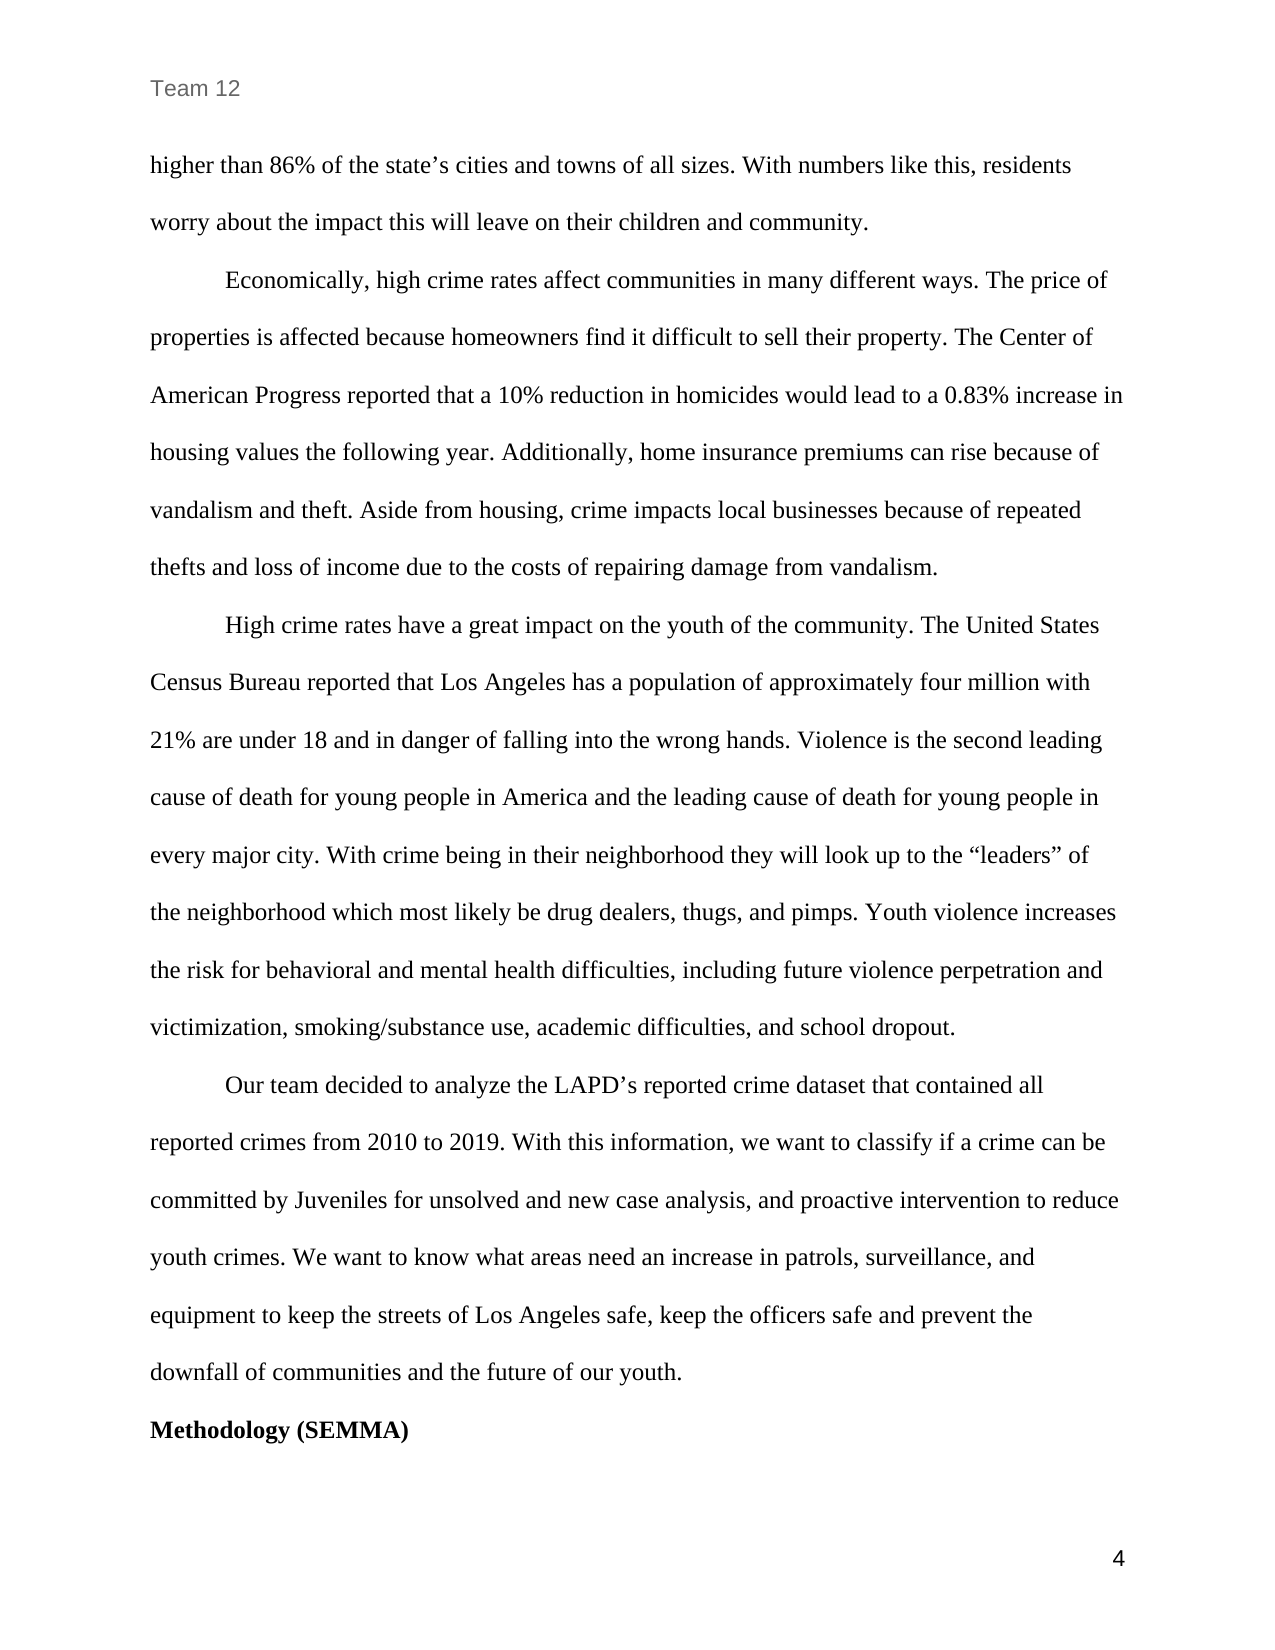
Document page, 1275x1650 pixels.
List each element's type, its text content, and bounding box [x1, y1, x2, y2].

text Economically, high crime rates affect communities in many different ways. The price of properties is affected because homeowners find it difficult to sell their property. The Center of American Progress reported that a 10% reduction in homicides would lead to a 0.83% increase in housing values the following year. Additionally, home insurance premiums can rise because of vandalism and theft. Aside from housing, crime impacts local businesses because of repeated thefts and loss of income due to the costs of repairing damage from vandalism. [150, 265, 1125, 581]
text Our team decided to analyze the LAPD’s reported crime dataset that contained all reported crimes from 2010 to 2019. With this information, we want to classify if a crime can be committed by Juveniles for unsolved and new case analysis, and proactive intervention to reduce youth crimes. We want to know what areas need an increase in patrols, surveillance, and equipment to keep the streets of Los Angeles safe, keep the officers safe and prevent the downfall of communities and the future of our youth. [150, 1070, 1125, 1386]
text High crime rates have a great impact on the youth of the community. The United States Census Bureau reported that Los Angeles has a population of approximately four million with 21% are under 18 and in danger of falling into the wrong hands. Violence is the second leading cause of death for young people in America and the leading cause of death for young people in every major city. With crime being in their neighborhood they will look up to the “leaders” of the neighborhood which most likely be drug dealers, thugs, and pimps. Youth violence increases the risk for behavioral and mental health difficulties, including future violence perpetration and victimization, smoking/substance use, academic difficulties, and school dropout. [150, 610, 1125, 1041]
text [150, 150, 1125, 236]
text Methodology (SEMMA) [150, 1415, 1125, 1444]
